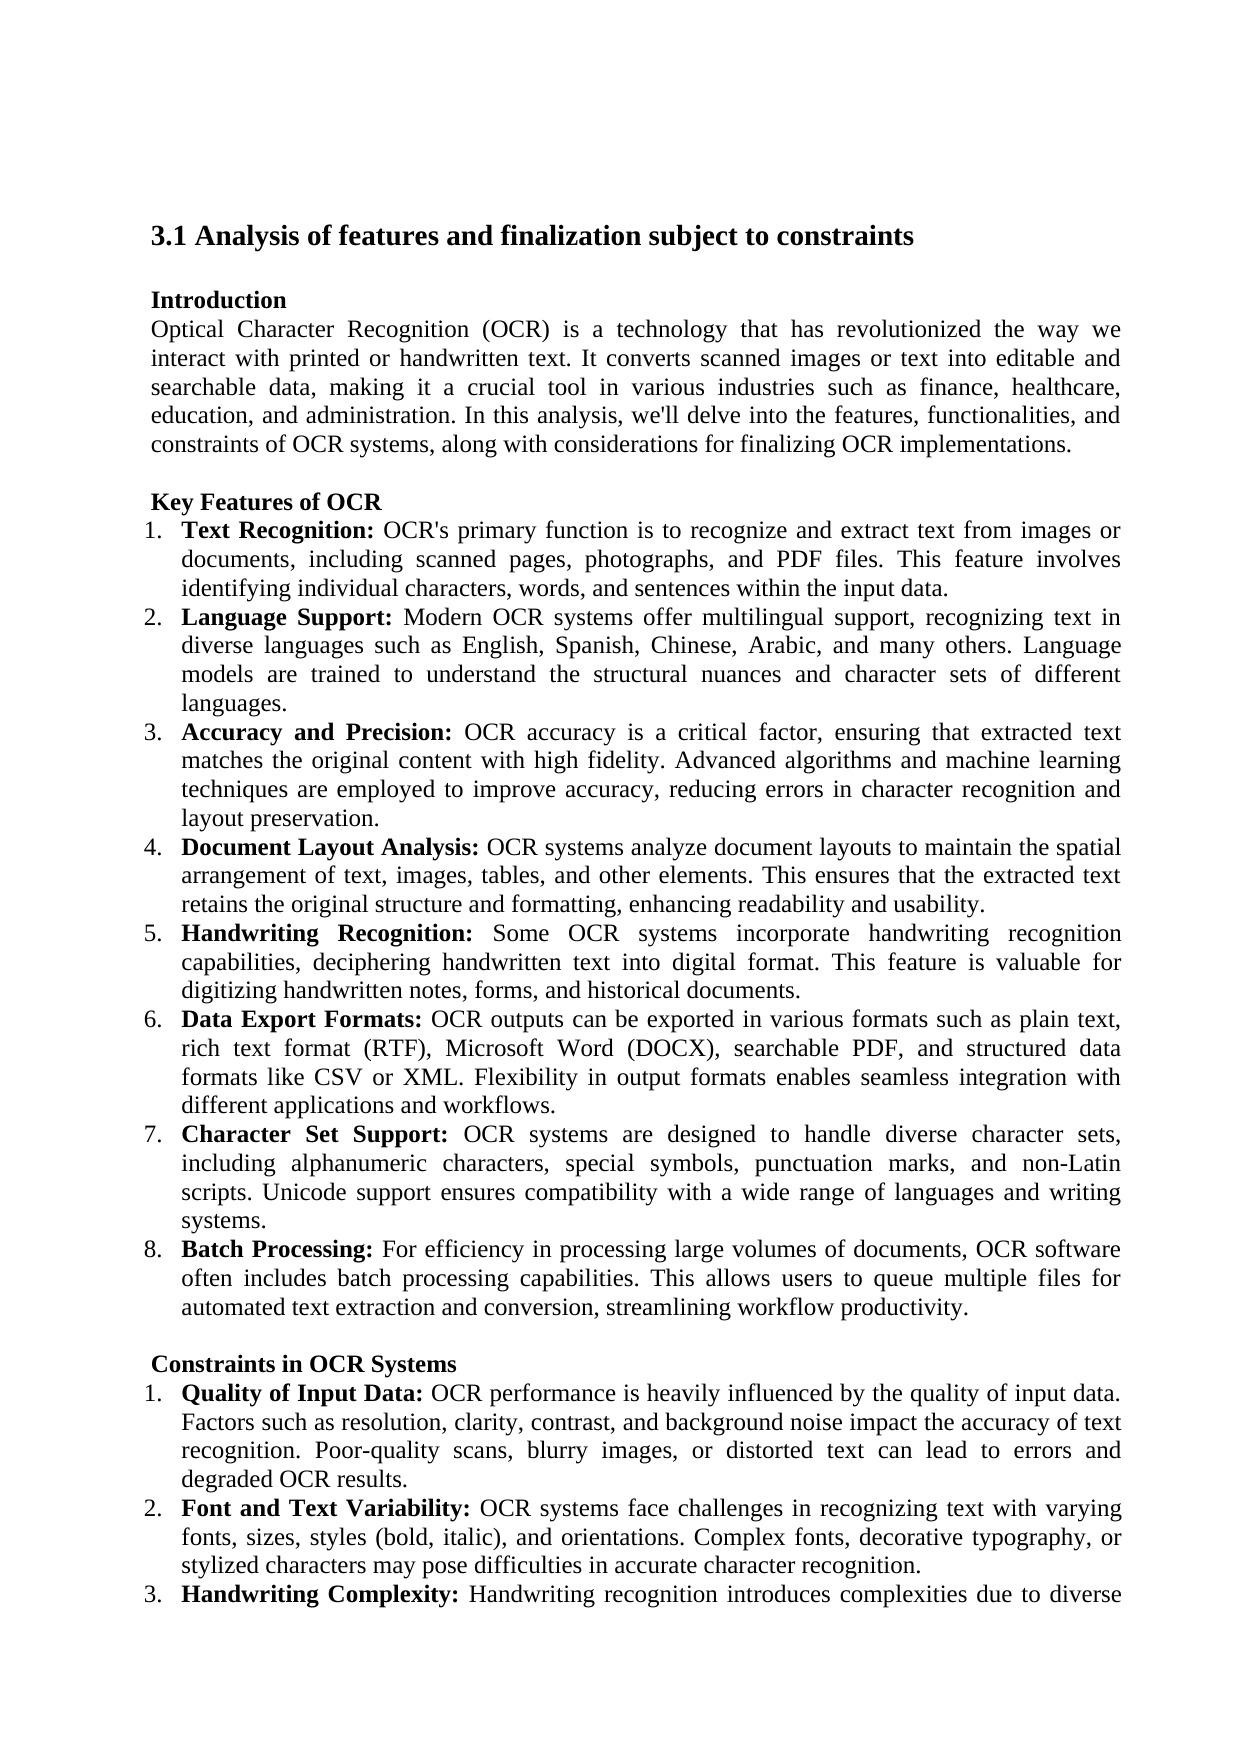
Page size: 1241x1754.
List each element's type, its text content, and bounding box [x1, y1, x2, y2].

text Optical Character Recognition (OCR) is a technology that has revolutionized the way we interact with printed or handwritten text. It converts scanned images or text into editable and searchable data, making it a crucial tool in various industries such as finance, healthcare, education, and administration. In this analysis, we'll delve into the features, functionalities, and constraints of OCR systems, along with considerations for finalizing OCR implementations. [151, 314, 1122, 458]
list Language Support: Modern OCR systems offer multilingual support, recognizing text in diverse languages such as English, Spanish, Chinese, Arabic, and many others. Language models are trained to understand the structural nuances and character sets of different languages. [144, 602, 1122, 717]
list Handwriting Recognition: Some OCR systems incorporate handwriting recognition capabilities, deciphering handwritten text into digital format. This feature is valuable for digitizing handwritten notes, forms, and historical documents. [144, 918, 1122, 1004]
text Constraints in OCR Systems [151, 1349, 1122, 1378]
list Batch Processing: For efficiency in processing large volumes of documents, OCR software often includes batch processing capabilities. This allows users to queue multiple files for automated text extraction and conversion, streamlining workflow productivity. [144, 1234, 1122, 1321]
text 3.1 Analysis of features and finalization subject to constraints [151, 218, 1122, 252]
list Data Export Formats: OCR outputs can be exported in various formats such as plain text, rich text format (RTF), Microsoft Word (DOCX), searchable PDF, and structured data formats like CSV or XML. Flexibility in output formats enables seamless integration with different applications and workflows. [144, 1004, 1122, 1119]
text Introduction [151, 286, 1122, 314]
list Character Set Support: OCR systems are designed to handle diverse character sets, including alphanumeric characters, special symbols, punctuation marks, and non-Latin scripts. Unicode support ensures compatibility with a wide range of languages and writing systems. [144, 1119, 1122, 1234]
text Key Features of OCR [151, 487, 1122, 516]
list Document Layout Analysis: OCR systems analyze document layouts to maintain the spatial arrangement of text, images, tables, and other elements. This ensures that the extracted text retains the original structure and formatting, enhancing readability and usability. [144, 832, 1122, 918]
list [144, 1579, 1122, 1608]
list Accuracy and Precision: OCR accuracy is a critical factor, ensuring that extracted text matches the original content with high fidelity. Advanced algorithms and machine learning techniques are employed to improve accuracy, reducing errors in character recognition and layout preservation. [144, 717, 1122, 832]
list Quality of Input Data: OCR performance is heavily influenced by the quality of input data. Factors such as resolution, clarity, contrast, and background noise impact the accuracy of text recognition. Poor-quality scans, blurry images, or distorted text can lead to errors and degraded OCR results. [144, 1378, 1122, 1493]
list Text Recognition: OCR's primary function is to recognize and extract text from images or documents, including scanned pages, photographs, and PDF files. This feature involves identifying individual characters, words, and sentences within the input data. [144, 516, 1122, 602]
list Font and Text Variability: OCR systems face challenges in recognizing text with varying fonts, sizes, styles (bold, italic), and orientations. Complex fonts, decorative typography, or stylized characters may pose difficulties in accurate character recognition. [144, 1493, 1122, 1579]
